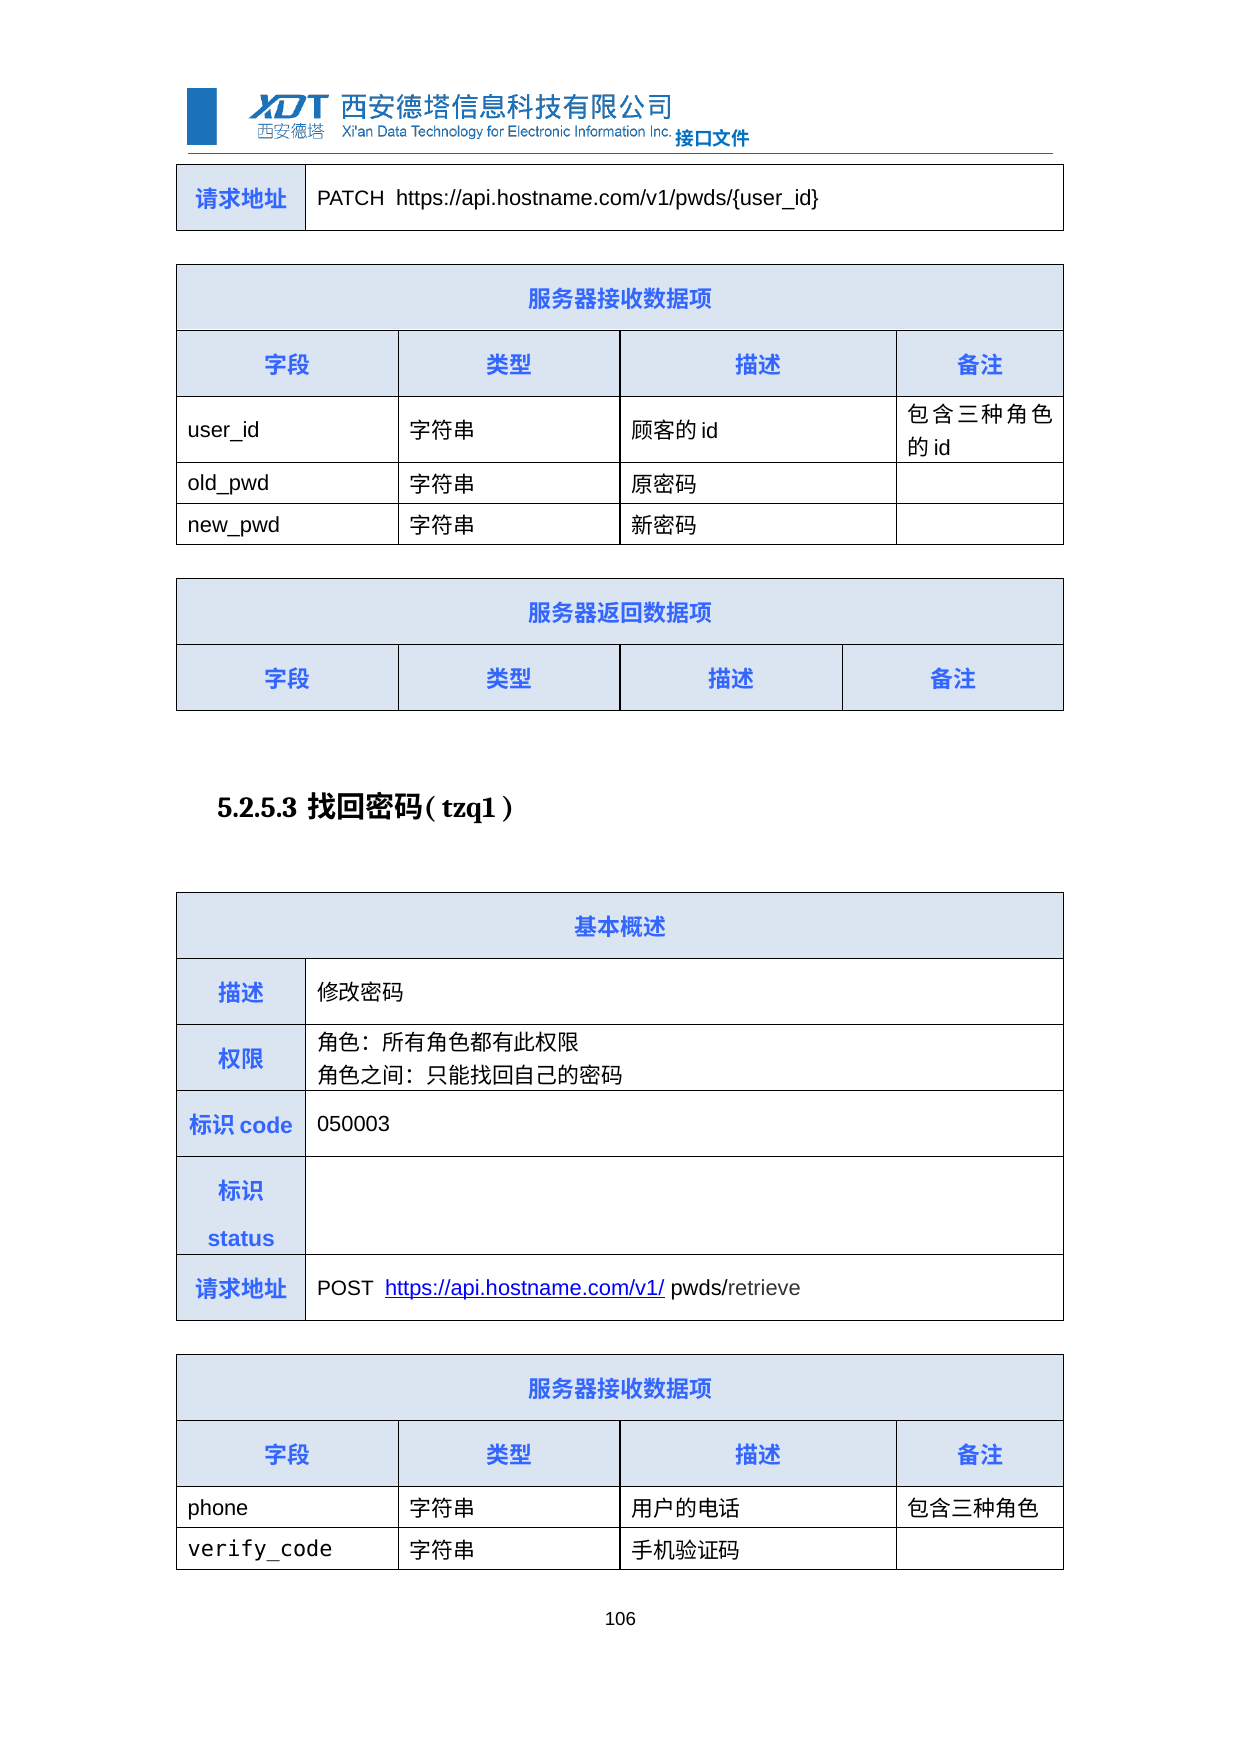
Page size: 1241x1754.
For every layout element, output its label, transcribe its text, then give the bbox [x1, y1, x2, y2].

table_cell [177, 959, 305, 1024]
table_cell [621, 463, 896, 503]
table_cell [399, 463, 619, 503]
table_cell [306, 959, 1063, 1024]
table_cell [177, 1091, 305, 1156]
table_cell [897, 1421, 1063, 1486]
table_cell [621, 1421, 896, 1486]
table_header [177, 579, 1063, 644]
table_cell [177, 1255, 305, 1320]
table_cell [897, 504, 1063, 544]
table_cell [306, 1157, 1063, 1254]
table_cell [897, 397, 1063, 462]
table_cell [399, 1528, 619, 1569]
picture [187, 88, 676, 145]
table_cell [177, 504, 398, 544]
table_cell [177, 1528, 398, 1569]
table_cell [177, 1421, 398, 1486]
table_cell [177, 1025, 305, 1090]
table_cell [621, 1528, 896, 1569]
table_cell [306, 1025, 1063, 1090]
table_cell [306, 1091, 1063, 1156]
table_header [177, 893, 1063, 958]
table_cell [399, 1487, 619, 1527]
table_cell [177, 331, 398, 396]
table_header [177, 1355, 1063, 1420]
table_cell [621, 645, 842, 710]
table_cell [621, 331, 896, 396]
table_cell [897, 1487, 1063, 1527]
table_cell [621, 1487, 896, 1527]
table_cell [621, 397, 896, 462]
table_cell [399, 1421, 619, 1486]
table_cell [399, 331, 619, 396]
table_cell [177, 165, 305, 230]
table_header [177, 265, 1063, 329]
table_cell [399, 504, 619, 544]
subtitle 找回密码( tzq1 ) [217, 773, 1053, 838]
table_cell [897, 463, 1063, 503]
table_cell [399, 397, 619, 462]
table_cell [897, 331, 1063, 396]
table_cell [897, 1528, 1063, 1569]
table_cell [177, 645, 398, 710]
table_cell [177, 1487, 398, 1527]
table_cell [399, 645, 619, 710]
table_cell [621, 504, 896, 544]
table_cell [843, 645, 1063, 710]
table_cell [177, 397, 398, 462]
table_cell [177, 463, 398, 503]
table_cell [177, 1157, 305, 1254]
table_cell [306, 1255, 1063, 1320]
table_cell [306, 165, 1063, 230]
